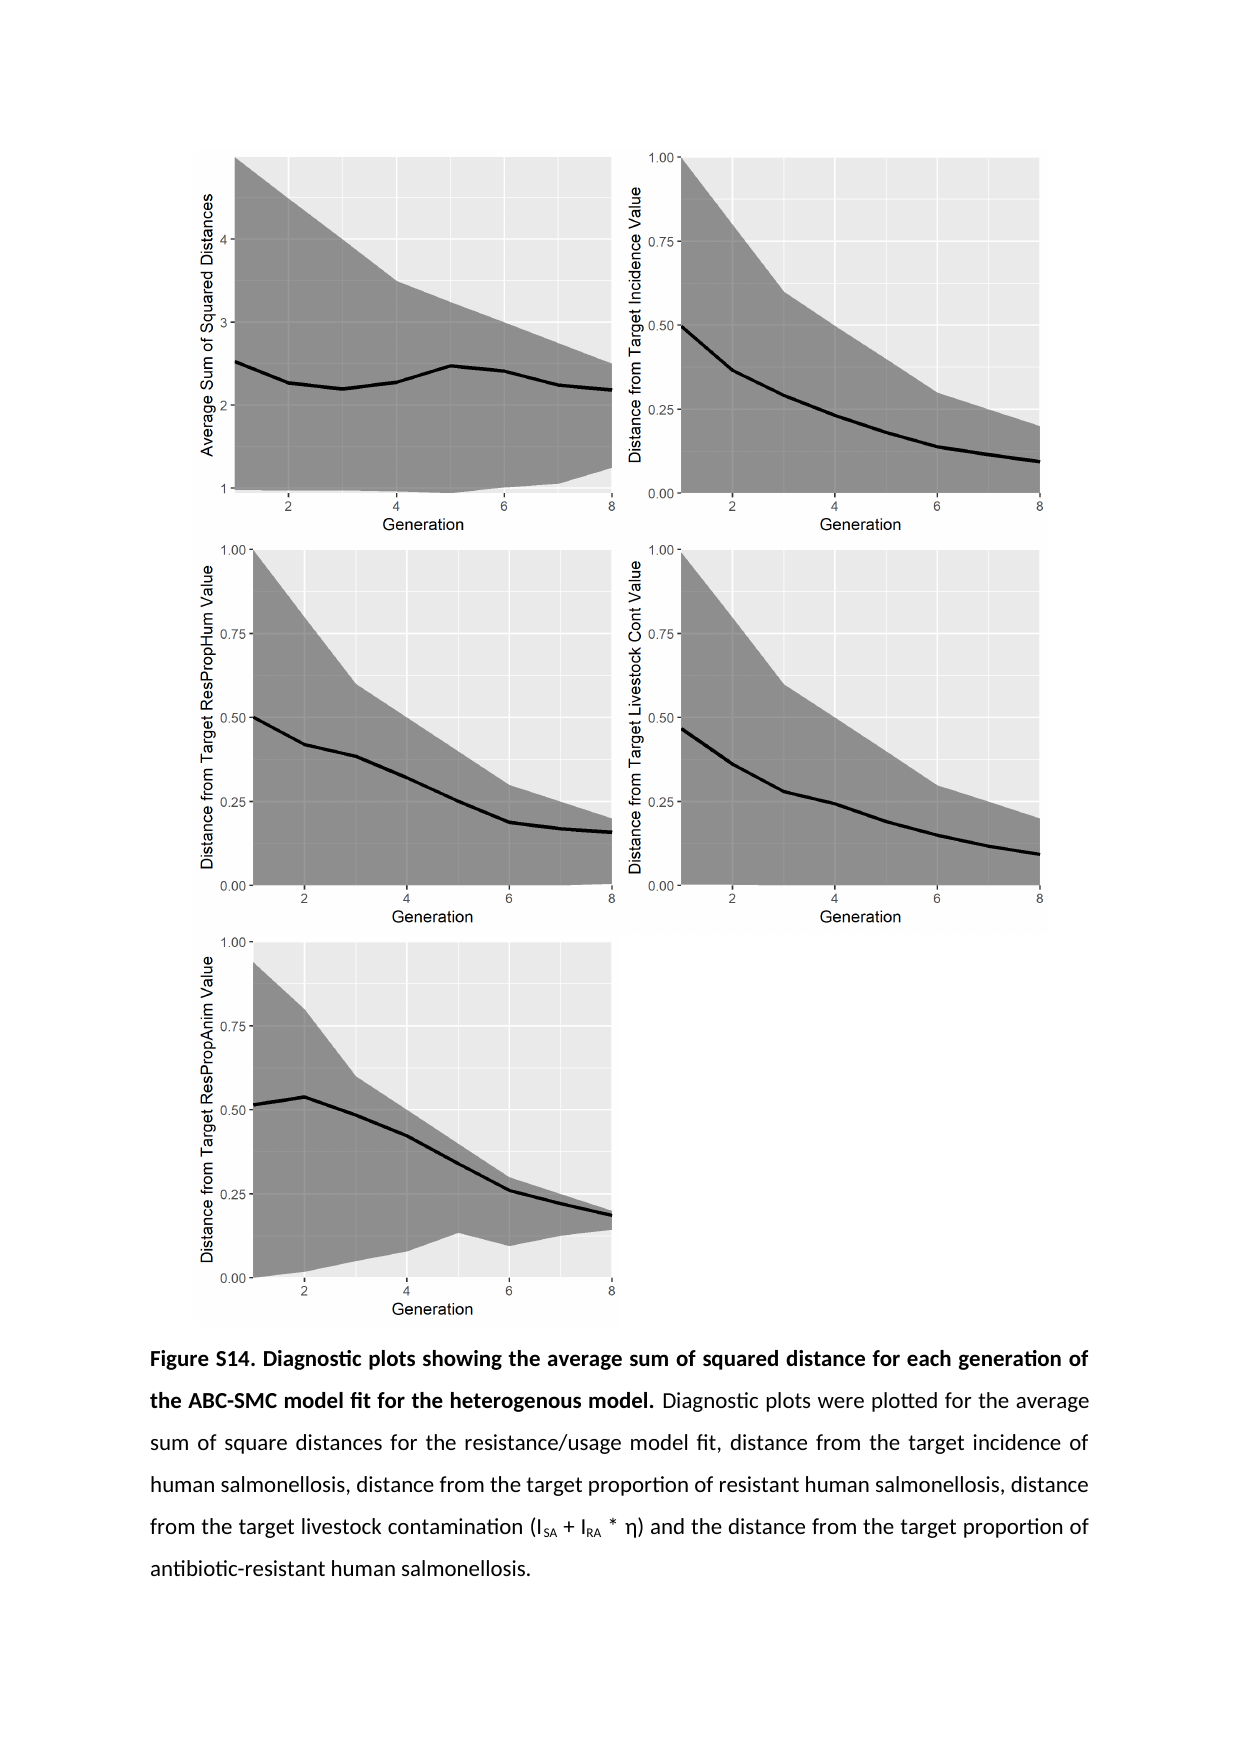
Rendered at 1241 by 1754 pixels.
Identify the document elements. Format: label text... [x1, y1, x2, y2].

picture [192, 150, 1048, 1326]
text Figure S14. Diagnostic plots showing the average sum of squared distance for each generation of the ABC-SMC model fit for the heterogenous model. Diagnostic plots were plotted for the average sum of square distances for the resistance/usage model fit, distance from the target incidence of human salmonellosis, distance from the target proportion of resistant human salmonellosis, distance from the target livestock contamination (ISA + IRA * η) and the distance from the target proportion of antibiotic-resistant human salmonellosis. [150, 1344, 1090, 1582]
